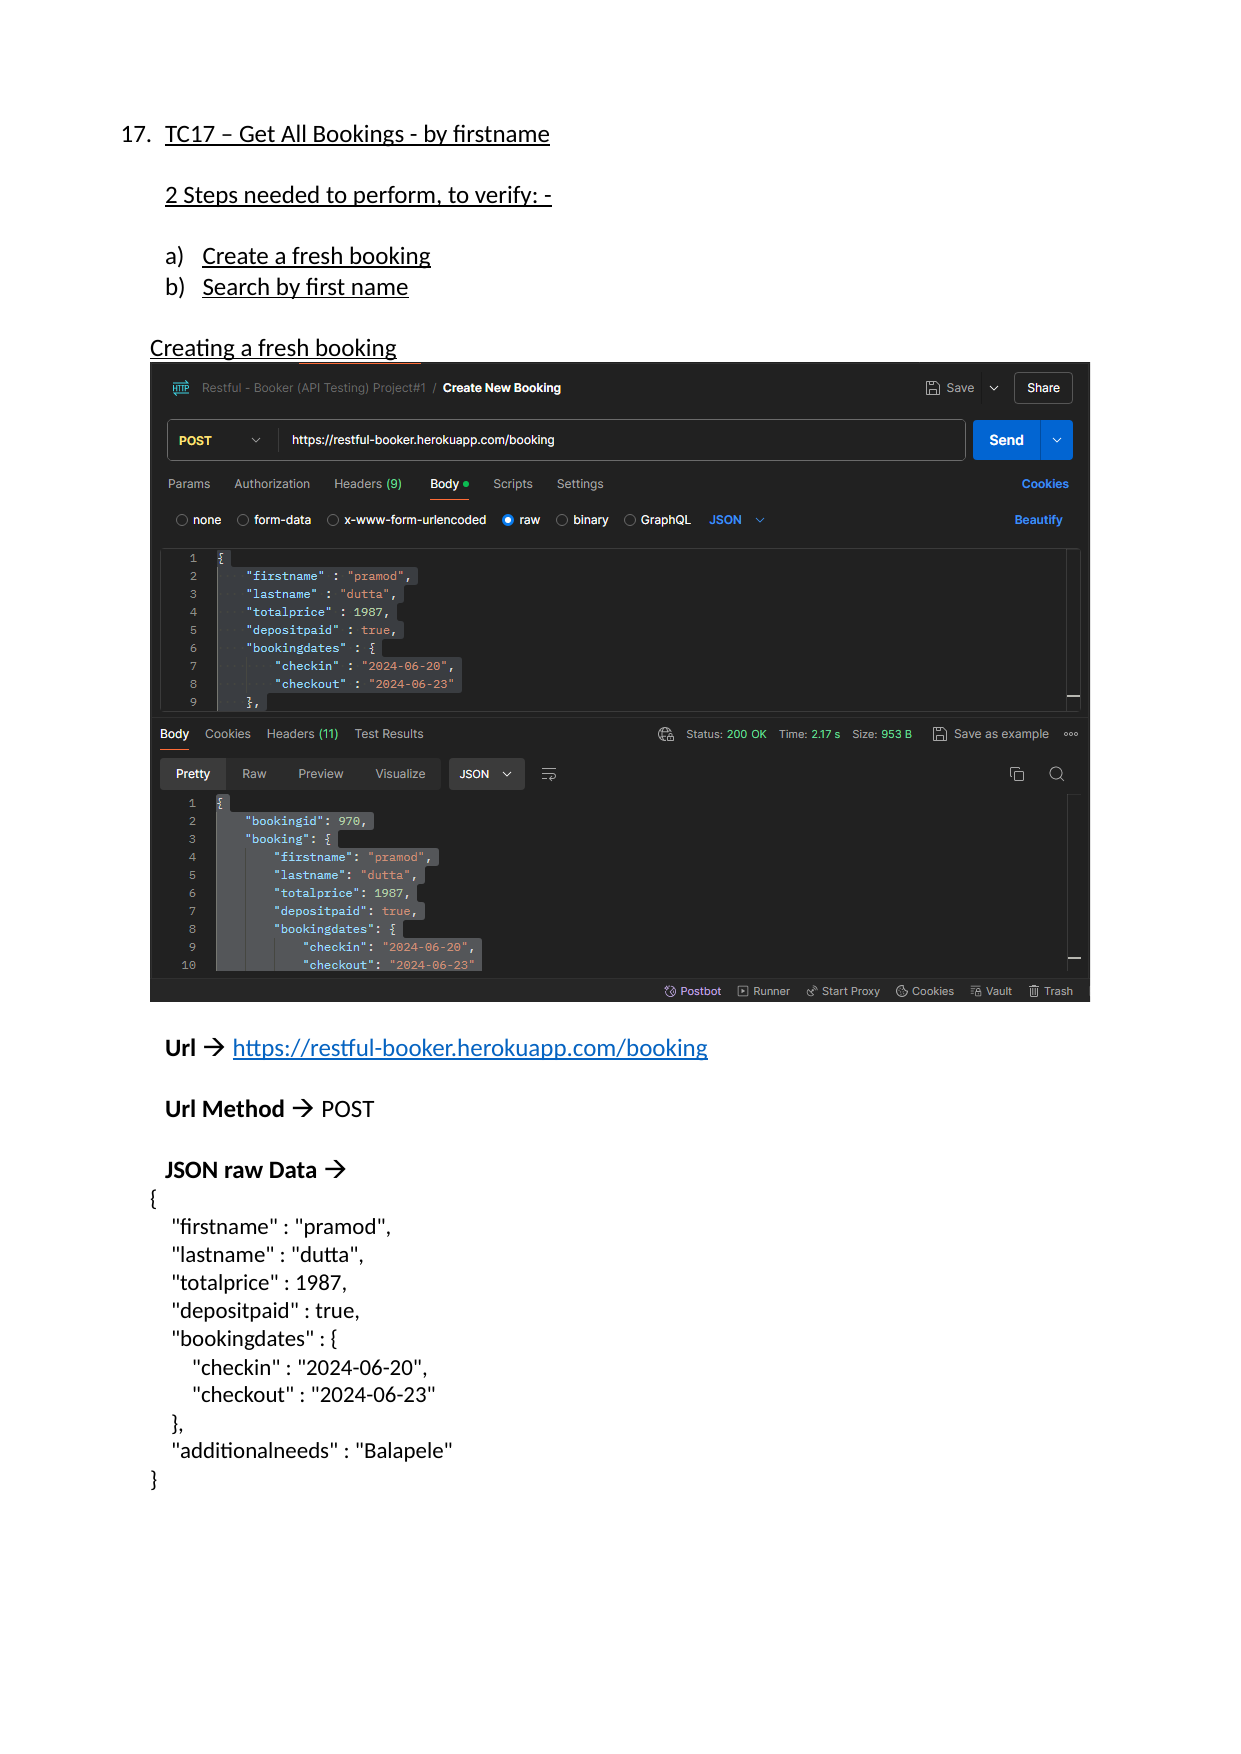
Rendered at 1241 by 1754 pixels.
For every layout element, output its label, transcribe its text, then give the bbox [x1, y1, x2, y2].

picture [150, 362, 1091, 1002]
text "checkout" : "2024-06-23" [150, 1381, 1090, 1409]
text JSON raw Data [165, 1154, 1090, 1184]
text } [150, 1465, 1090, 1493]
list Create a fresh booking [165, 240, 1090, 271]
text Url Method POST [165, 1093, 1090, 1123]
text "additionalneeds" : "Balapele" [150, 1437, 1090, 1465]
text "checkin" : "2024-06-20", [150, 1353, 1090, 1381]
text Url https://restful-booker.herokuapp.com/booking [165, 1032, 1090, 1062]
list TC17 – Get All Bookings - by firstname [120, 118, 1090, 149]
list Search by first name [165, 271, 1090, 301]
text "depositpaid" : true, [150, 1297, 1090, 1324]
text "lastname" : "dutta", [150, 1241, 1090, 1268]
text 2 Steps needed to perform, to verify: - [165, 179, 1090, 210]
text "totalprice" : 1987, [150, 1268, 1090, 1297]
text "bookingdates" : { [150, 1324, 1090, 1353]
text Creating a fresh booking [150, 332, 1090, 362]
text "firstname" : "pramod", [150, 1212, 1090, 1241]
text }, [150, 1409, 1090, 1437]
text { [150, 1184, 1090, 1212]
